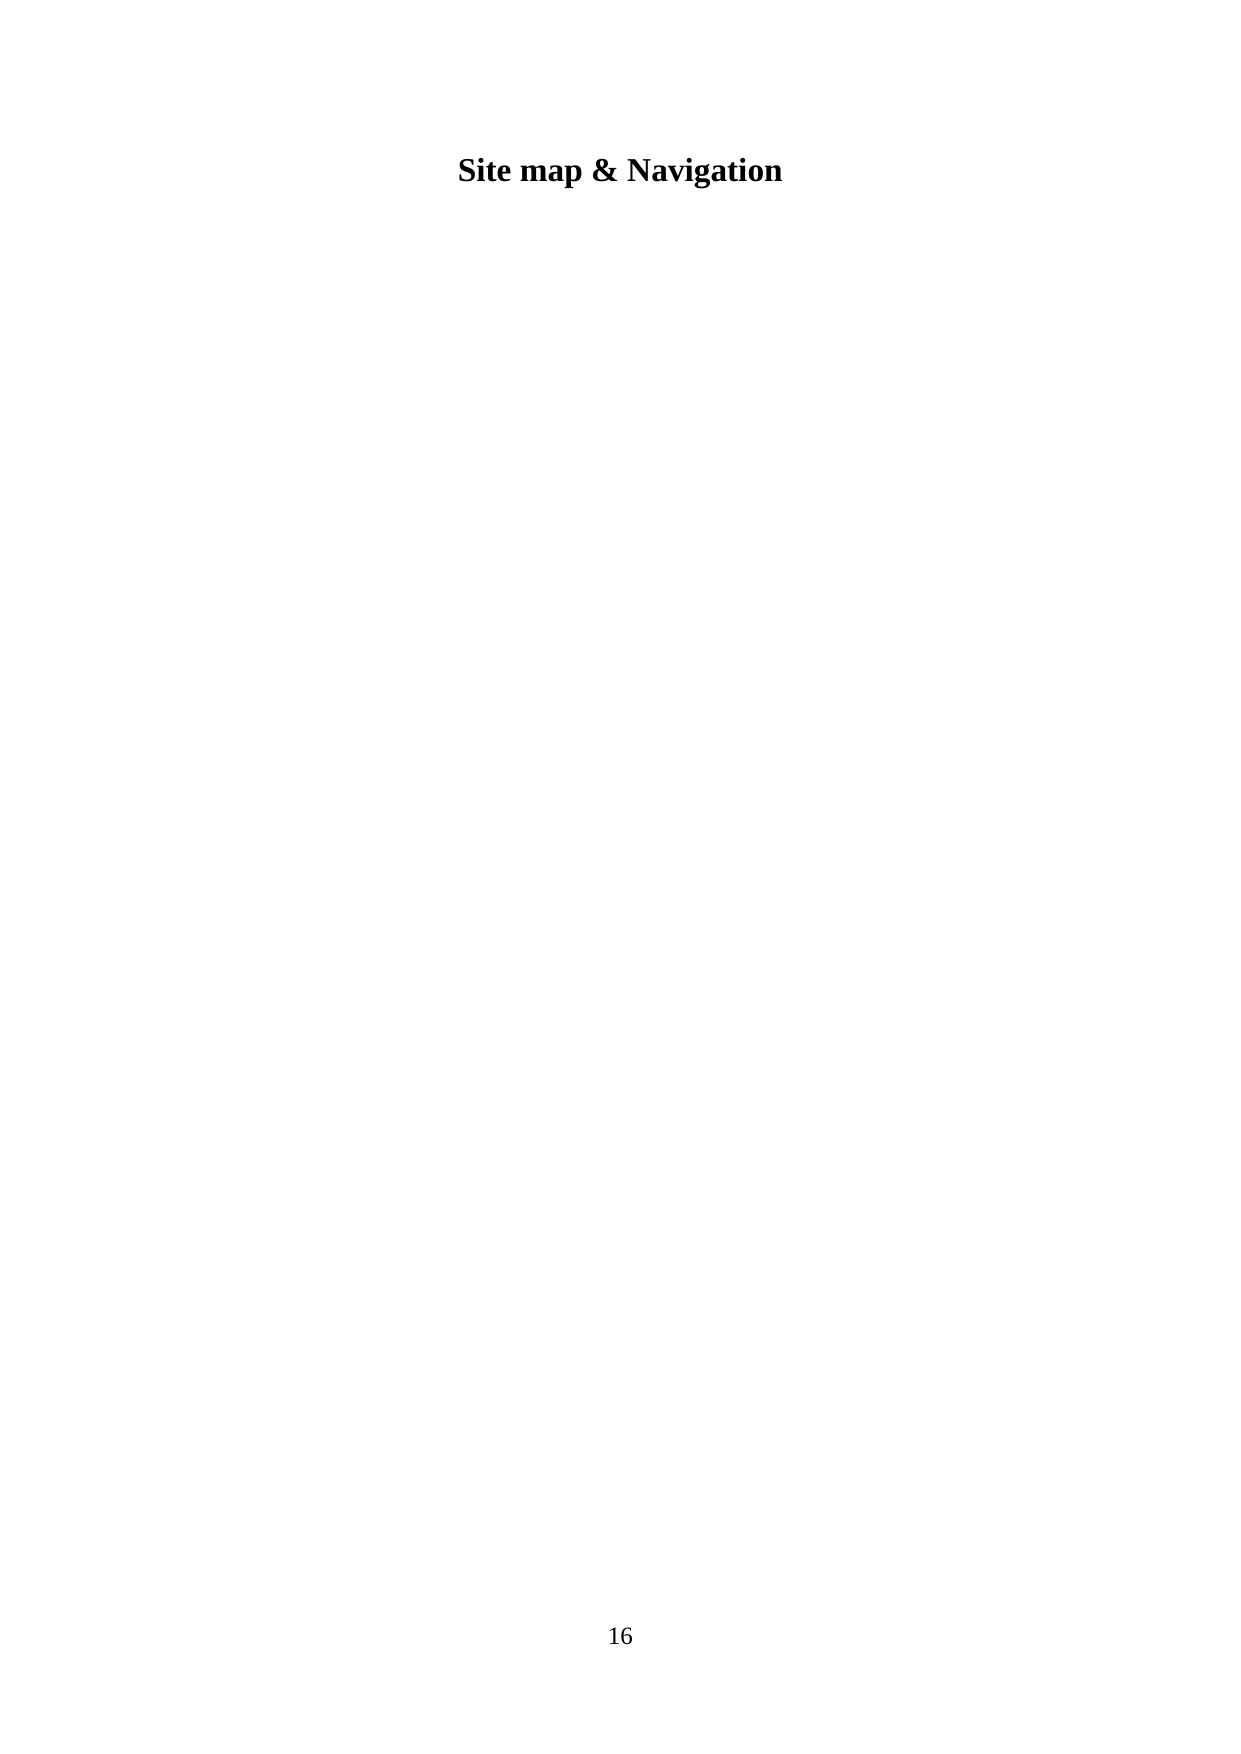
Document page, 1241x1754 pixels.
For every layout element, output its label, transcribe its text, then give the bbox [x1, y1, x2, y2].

subtitle Site map & Navigation [150, 150, 1090, 188]
